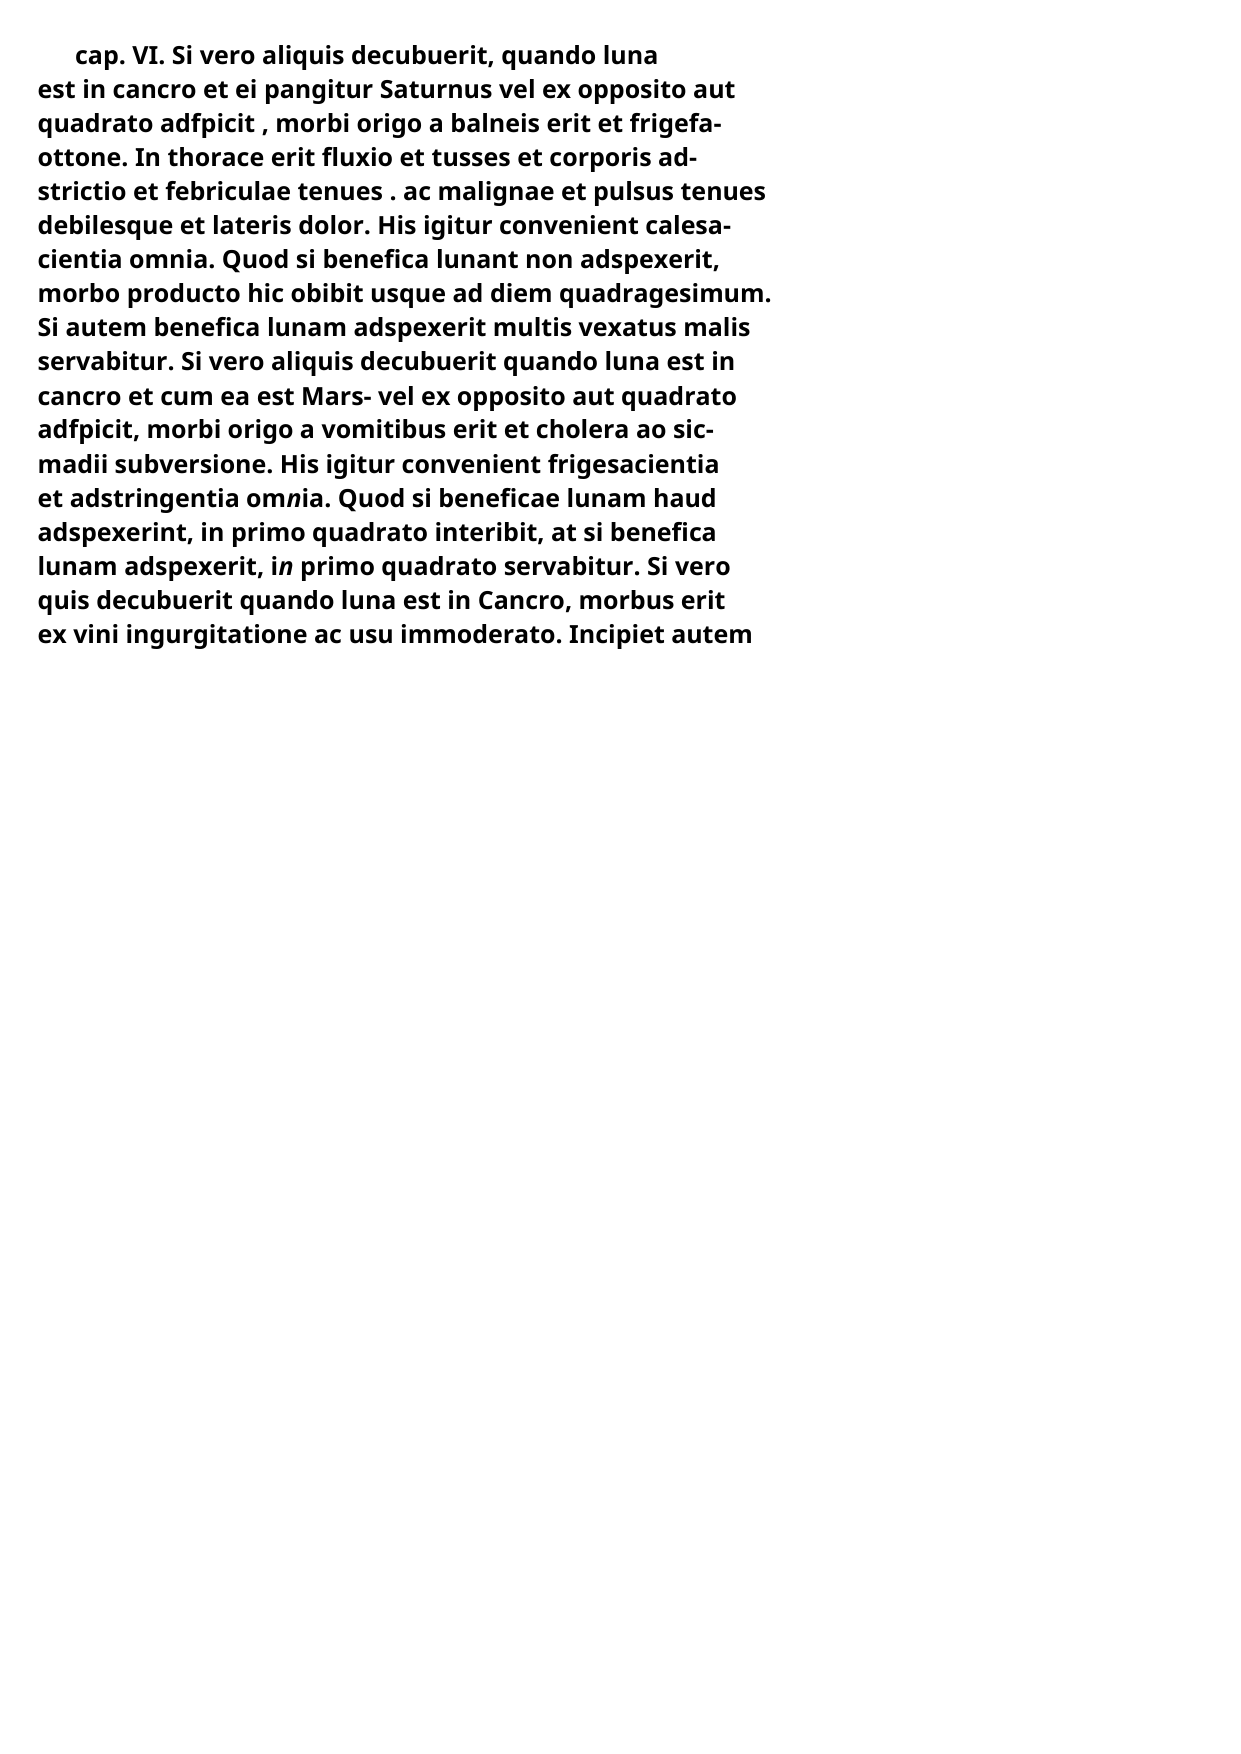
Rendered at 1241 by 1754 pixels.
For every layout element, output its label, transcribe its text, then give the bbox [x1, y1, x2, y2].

text cap. VI. Si vero aliquis decubuerit, quando luna est in cancro et ei pangitur Saturnus vel ex opposito aut quadrato adfpicit , morbi origo a balneis erit et frigefa- ottone. In thorace erit fluxio et tusses et corporis ad- strictio et febriculae tenues . ac malignae et pulsus tenues debilesque et lateris dolor. His igitur convenient calesa- cientia omnia. Quod si benefica lunant non adspexerit, morbo producto hic obibit usque ad diem quadragesimum. Si autem benefica lunam adspexerit multis vexatus malis servabitur. Si vero aliquis decubuerit quando luna est in cancro et cum ea est Mars- vel ex opposito aut quadrato adfpicit, morbi origo a vomitibus erit et cholera ao sic- madii subversione. His igitur convenient frigesacientia et adstringentia omnia. Quod si beneficae lunam haud adspexerint, in primo quadrato interibit, at si benefica lunam adspexerit, in primo quadrato servabitur. Si vero quis decubuerit quando luna est in Cancro, morbus erit ex vini ingurgitatione ac usu immoderato. Incipiet autem [37, 37, 1203, 651]
